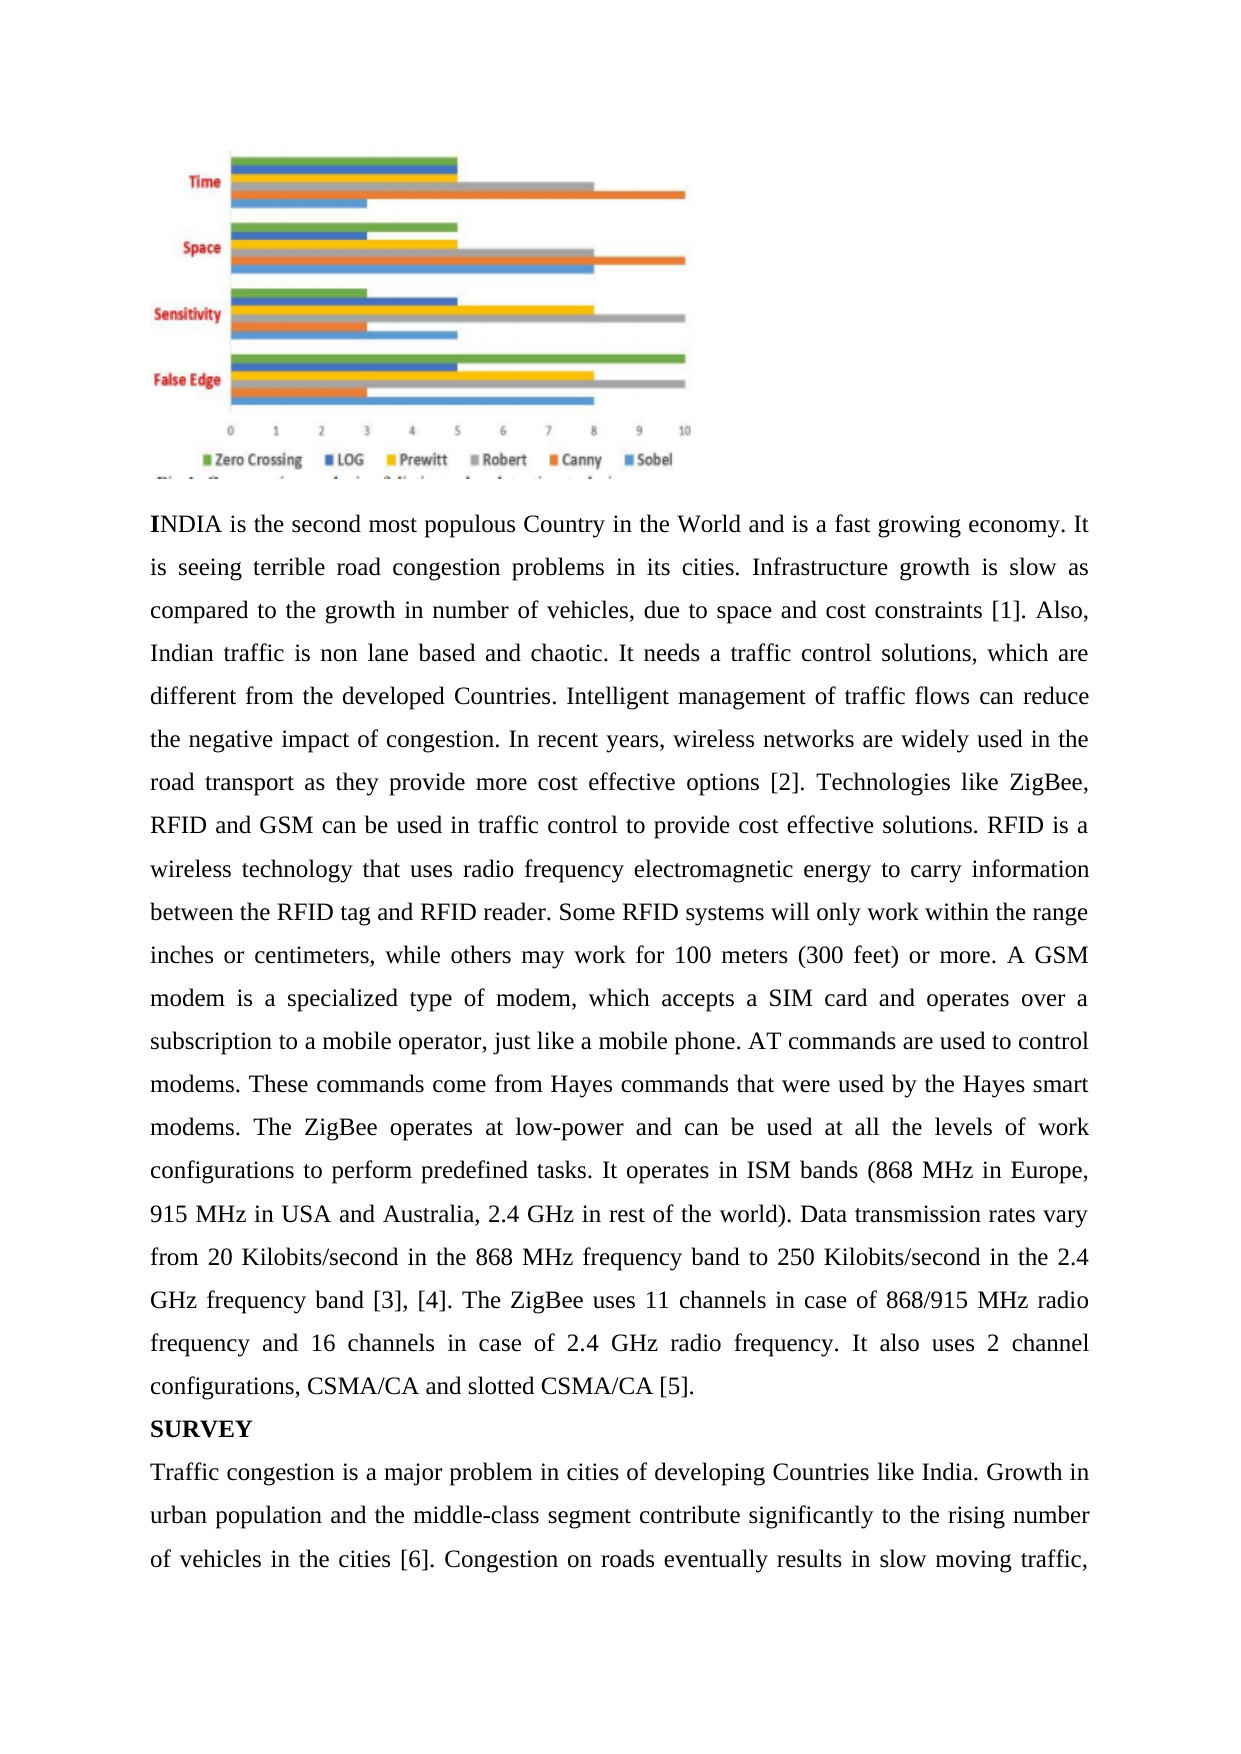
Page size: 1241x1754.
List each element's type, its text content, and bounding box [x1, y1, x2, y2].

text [150, 1457, 1090, 1572]
text SURVEY [150, 1414, 1090, 1443]
text INDIA is the second most populous Country in the World and is a fast growing economy. It is seeing terrible road congestion problems in its cities. Infrastructure growth is slow as compared to the growth in number of vehicles, due to space and cost constraints [1]. Also, Indian traffic is non lane based and chaotic. It needs a traffic control solutions, which are different from the developed Countries. Intelligent management of traffic flows can reduce the negative impact of congestion. In recent years, wireless networks are widely used in the road transport as they provide more cost effective options [2]. Technologies like ZigBee, RFID and GSM can be used in traffic control to provide cost effective solutions. RFID is a wireless technology that uses radio frequency electromagnetic energy to carry information between the RFID tag and RFID reader. Some RFID systems will only work within the range inches or centimeters, while others may work for 100 meters (300 feet) or more. A GSM modem is a specialized type of modem, which accepts a SIM card and operates over a subscription to a mobile operator, just like a mobile phone. AT commands are used to control modems. These commands come from Hayes commands that were used by the Hayes smart modems. The ZigBee operates at low-power and can be used at all the levels of work configurations to perform predefined tasks. It operates in ISM bands (868 MHz in Europe, 915 MHz in USA and Australia, 2.4 GHz in rest of the world). Data transmission rates vary from 20 Kilobits/second in the 868 MHz frequency band to 250 Kilobits/second in the 2.4 GHz frequency band [3], [4]. The ZigBee uses 11 channels in case of 868/915 MHz radio frequency and 16 channels in case of 2.4 GHz radio frequency. It also uses 2 channel configurations, CSMA/CA and slotted CSMA/CA [5]. [150, 509, 1090, 1400]
picture [150, 150, 708, 479]
